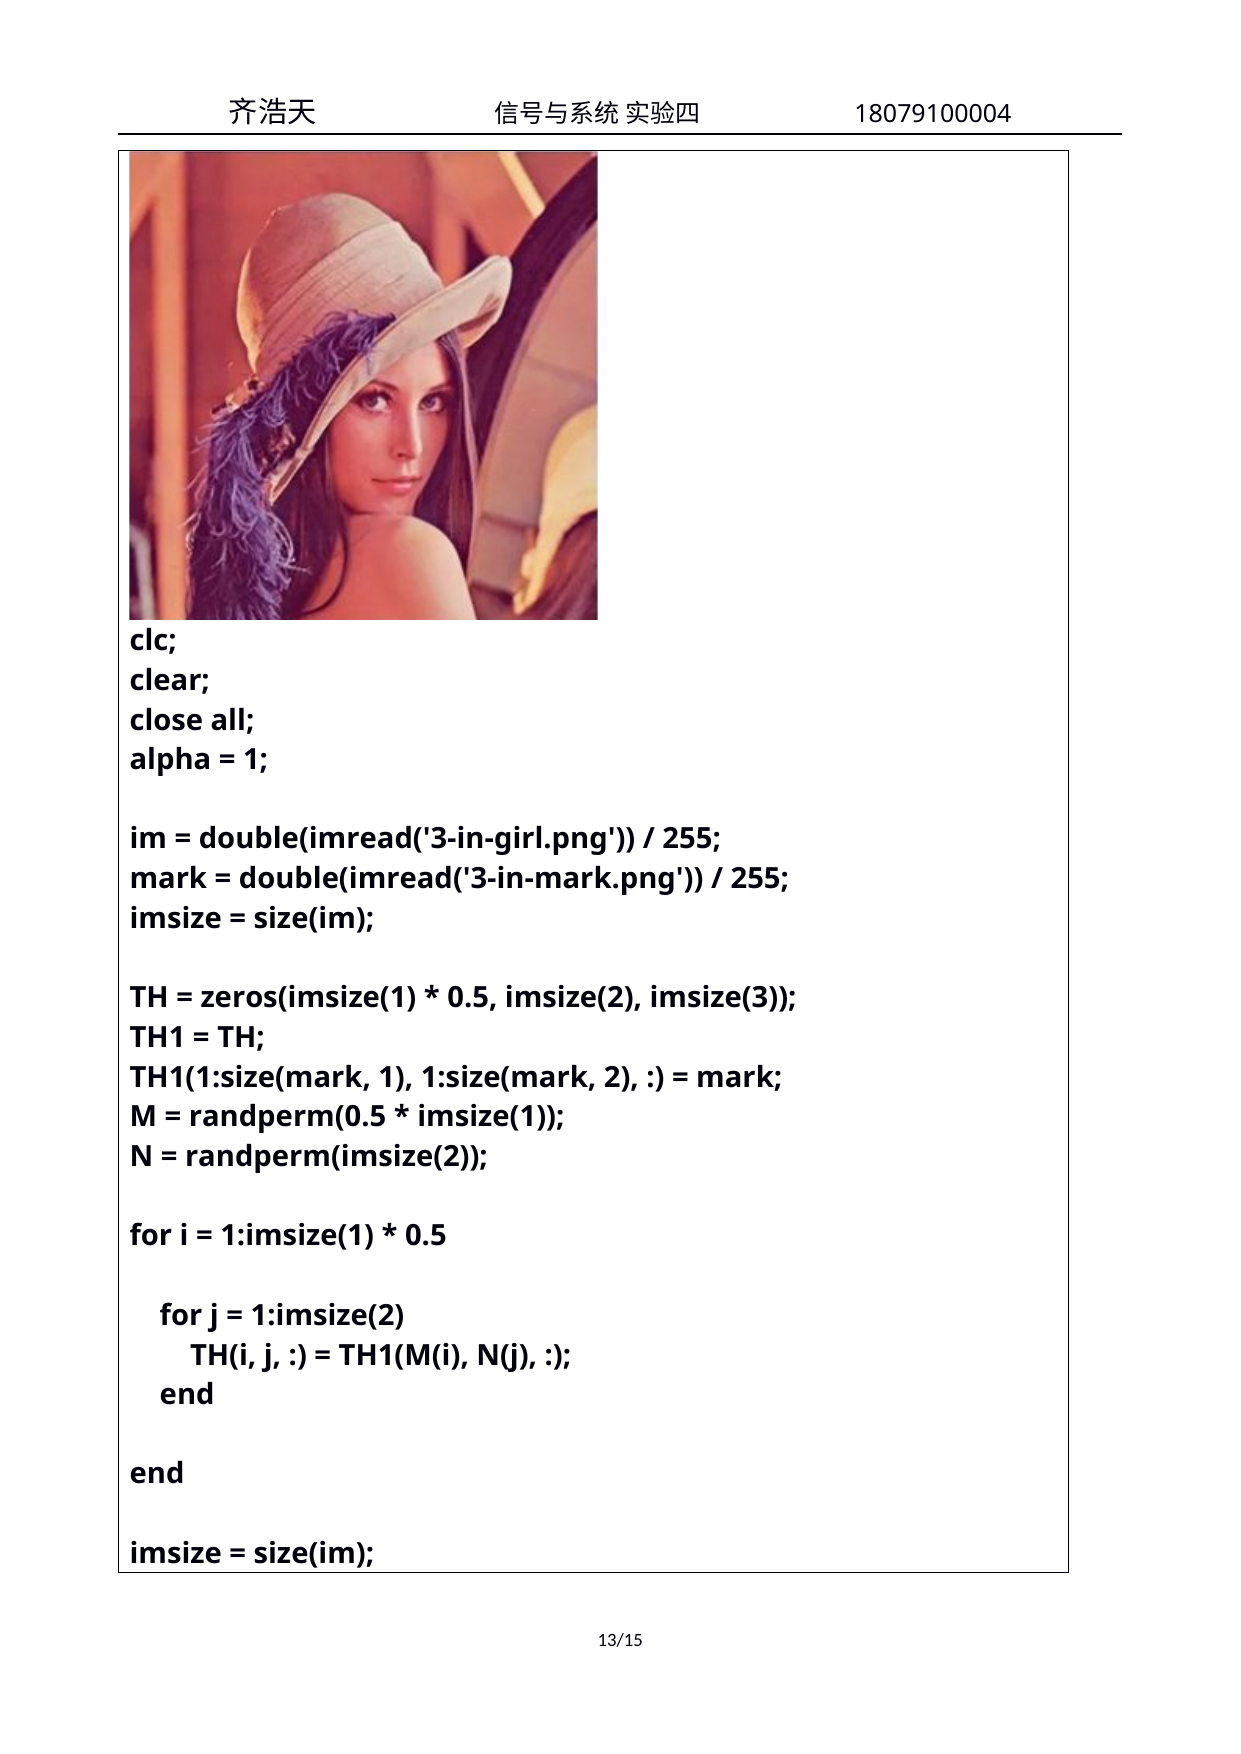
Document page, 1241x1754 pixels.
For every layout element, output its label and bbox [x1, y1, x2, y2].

picture [129, 151, 598, 620]
table_header [119, 151, 1068, 1572]
